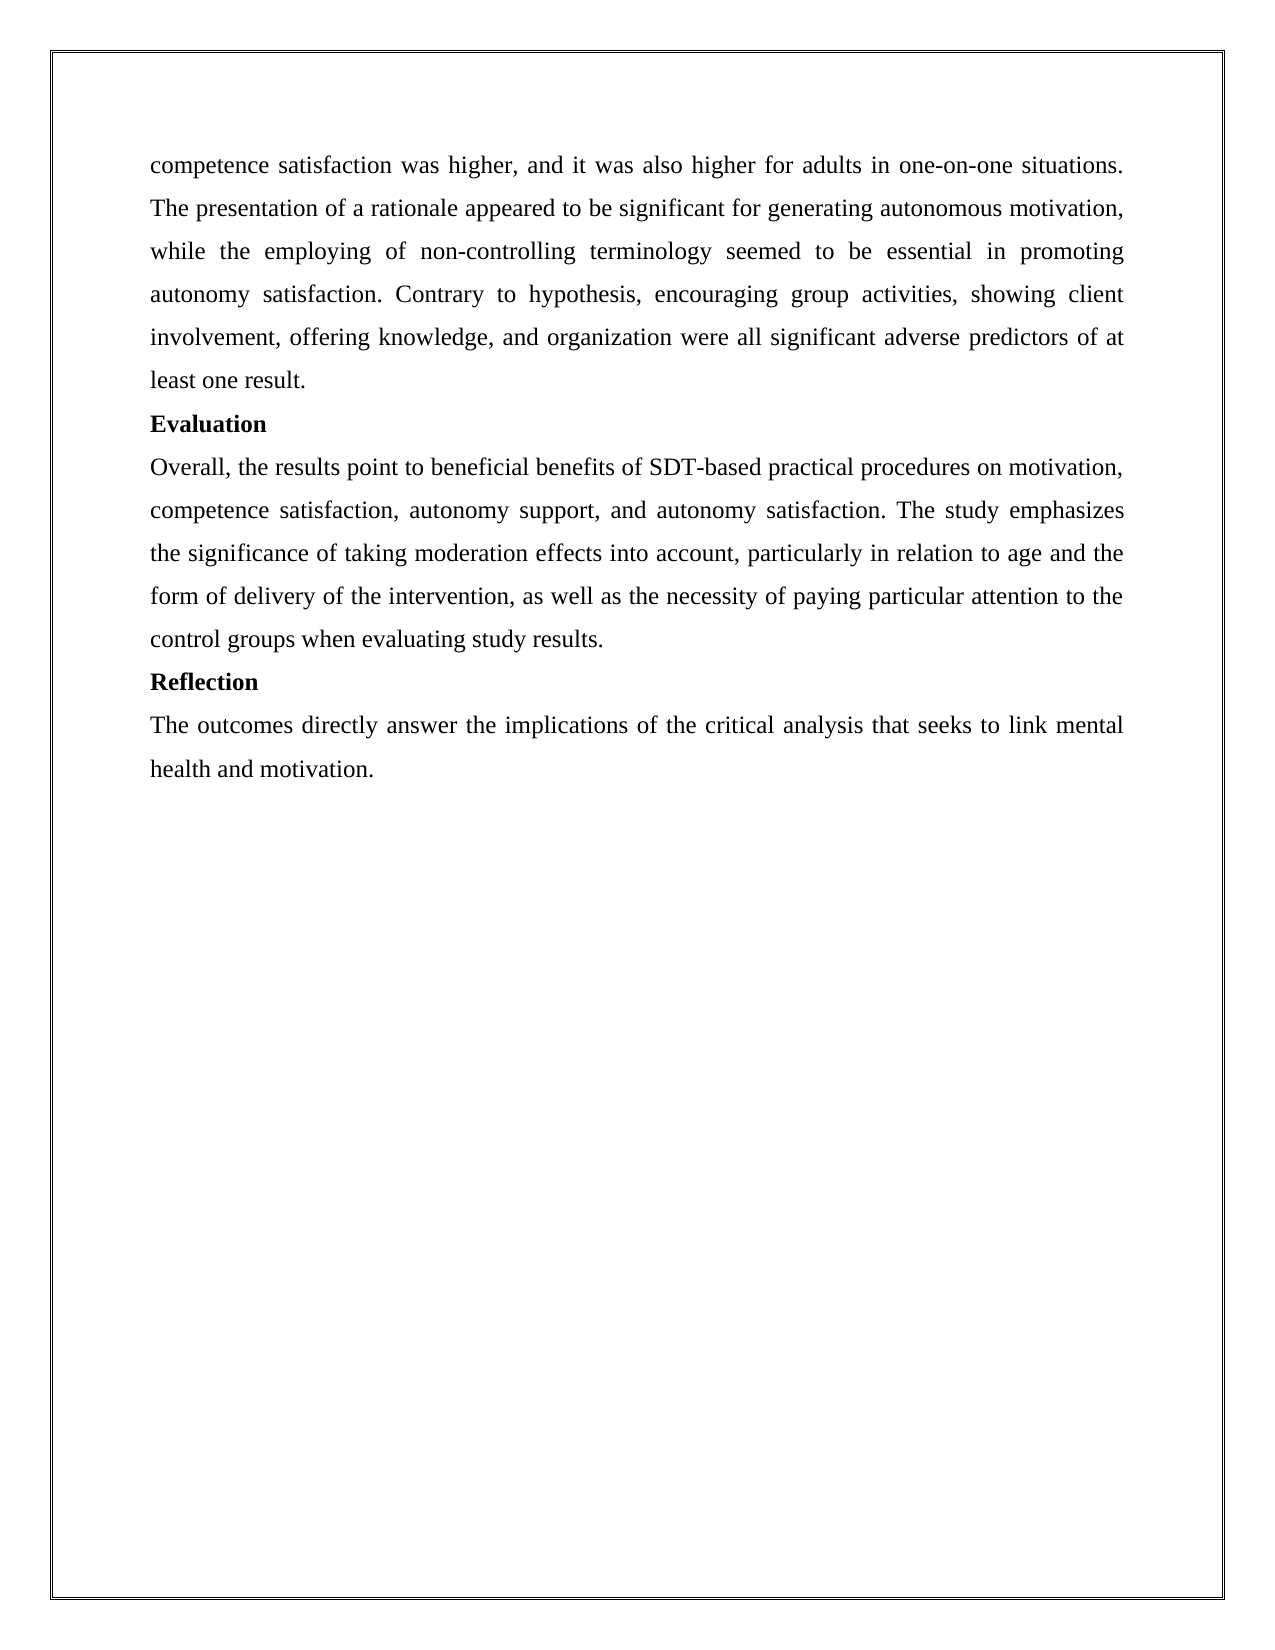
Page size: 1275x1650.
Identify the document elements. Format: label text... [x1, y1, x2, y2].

text Overall, the results point to beneficial benefits of SDT-based practical procedures on motivation, competence satisfaction, autonomy support, and autonomy satisfaction. The study emphasizes the significance of taking moderation effects into account, particularly in relation to age and the form of delivery of the intervention, as well as the necessity of paying particular attention to the control groups when evaluating study results. [150, 452, 1125, 653]
text Reflection [150, 667, 1125, 696]
text The outcomes directly answer the implications of the critical analysis that seeks to link mental health and motivation. [150, 711, 1125, 782]
text Evaluation [150, 409, 1125, 437]
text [150, 150, 1125, 394]
